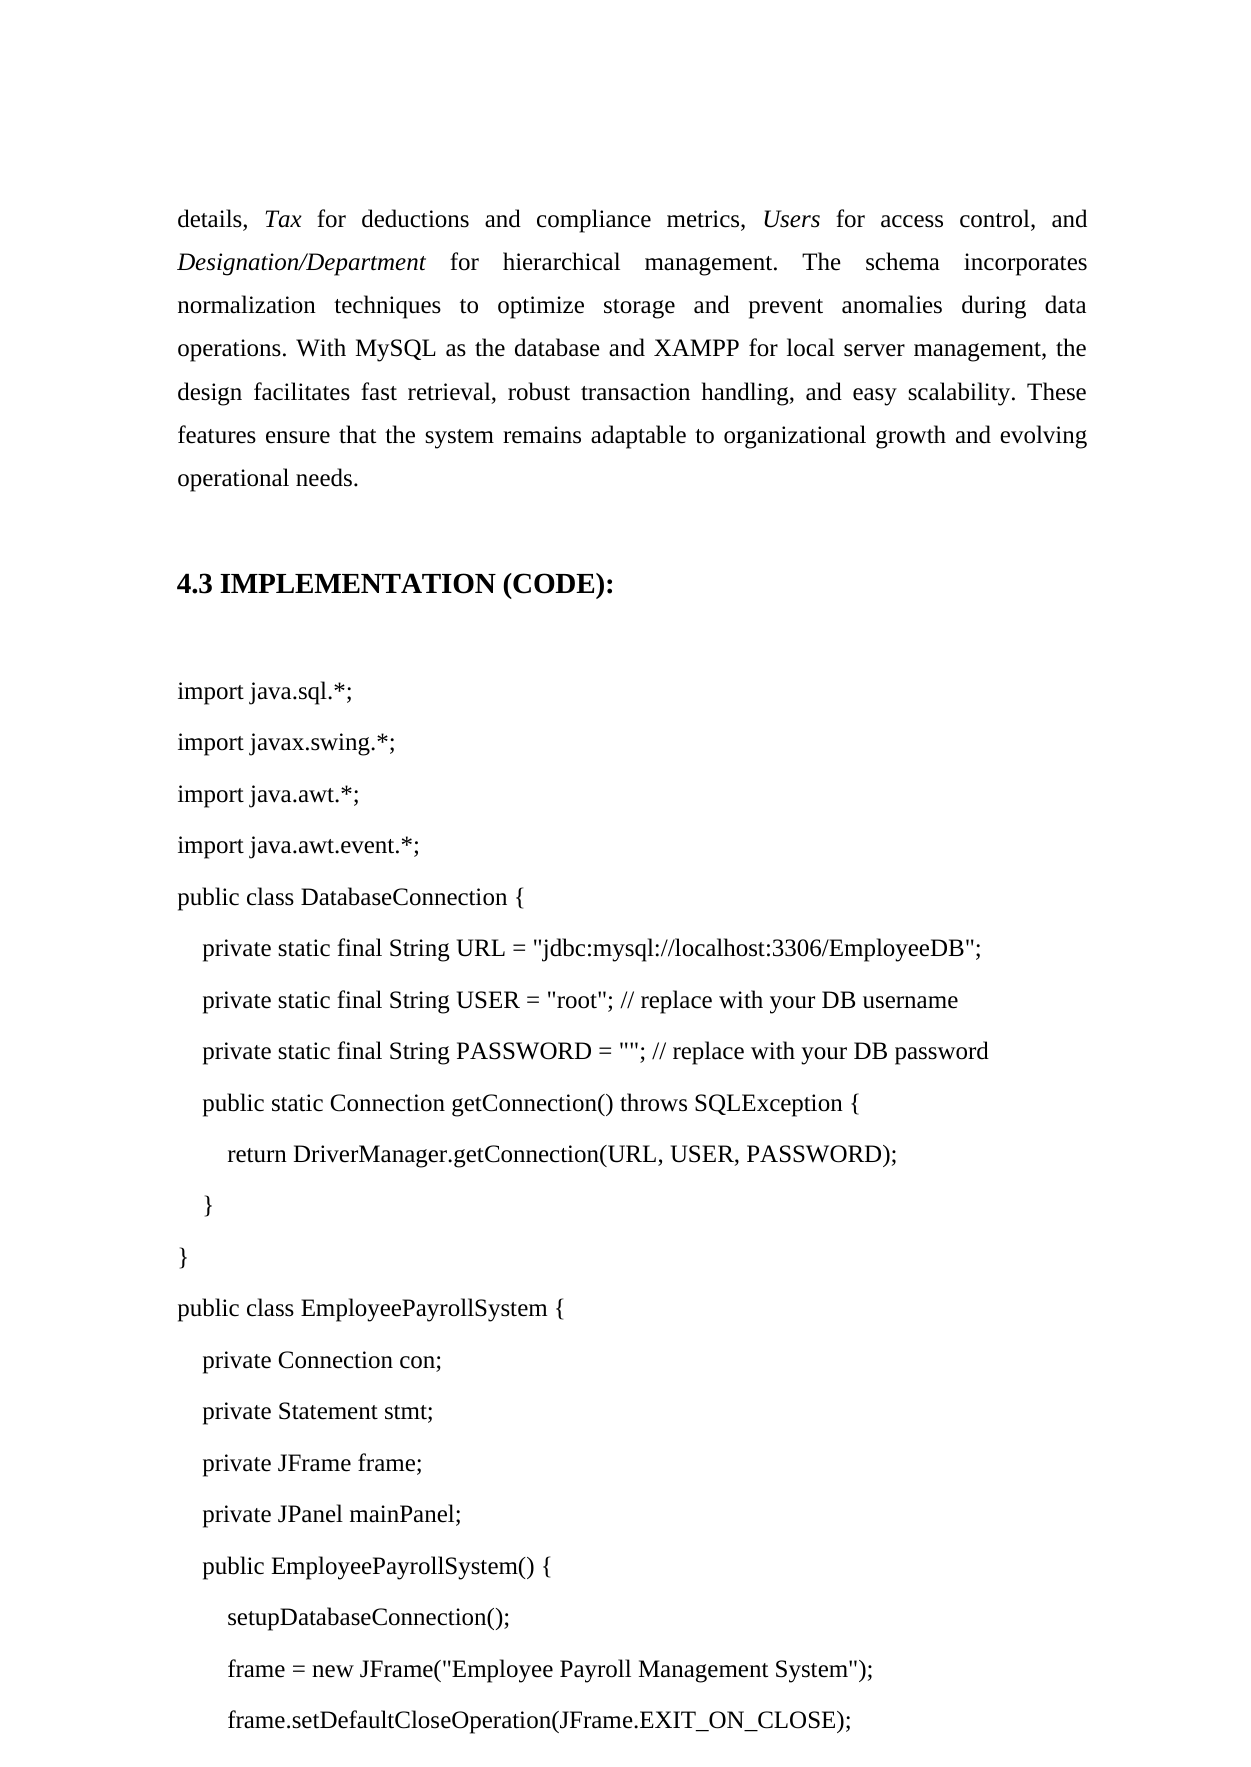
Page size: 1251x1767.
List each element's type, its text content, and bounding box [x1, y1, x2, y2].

text frame.setDefaultCloseOperation(JFrame.EXIT_ON_CLOSE); [177, 1705, 1073, 1734]
text import javax.swing.*; [177, 727, 1073, 756]
text public class DatabaseConnection { [177, 882, 1073, 911]
text private static final String URL = "jdbc:mysql://localhost:3306/EmployeeDB"; [177, 933, 1073, 962]
text import java.sql.*; [177, 676, 1073, 705]
text private Connection con; [177, 1345, 1073, 1374]
text private static final String USER = "root"; // replace with your DB username [177, 985, 1073, 1013]
text 4.3 IMPLEMENTATION (CODE): [162, 566, 1073, 599]
text private static final String PASSWORD = ""; // replace with your DB password [177, 1036, 1073, 1065]
text private JPanel mainPanel; [177, 1499, 1073, 1528]
text } [177, 1191, 1073, 1219]
text import java.awt.event.*; [177, 830, 1073, 859]
text return DriverManager.getConnection(URL, USER, PASSWORD); [177, 1139, 1073, 1168]
text import java.awt.*; [177, 779, 1073, 808]
text } [177, 1242, 1073, 1271]
text public static Connection getConnection() throws SQLException { [177, 1088, 1073, 1116]
text frame = new JFrame("Employee Payroll Management System"); [177, 1654, 1073, 1682]
text public class EmployeePayrollSystem { [177, 1293, 1073, 1322]
text setupDatabaseConnection(); [177, 1602, 1073, 1631]
text private JFrame frame; [177, 1448, 1073, 1477]
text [177, 204, 1088, 492]
text private Statement stmt; [177, 1396, 1073, 1425]
text public EmployeePayrollSystem() { [177, 1551, 1073, 1579]
